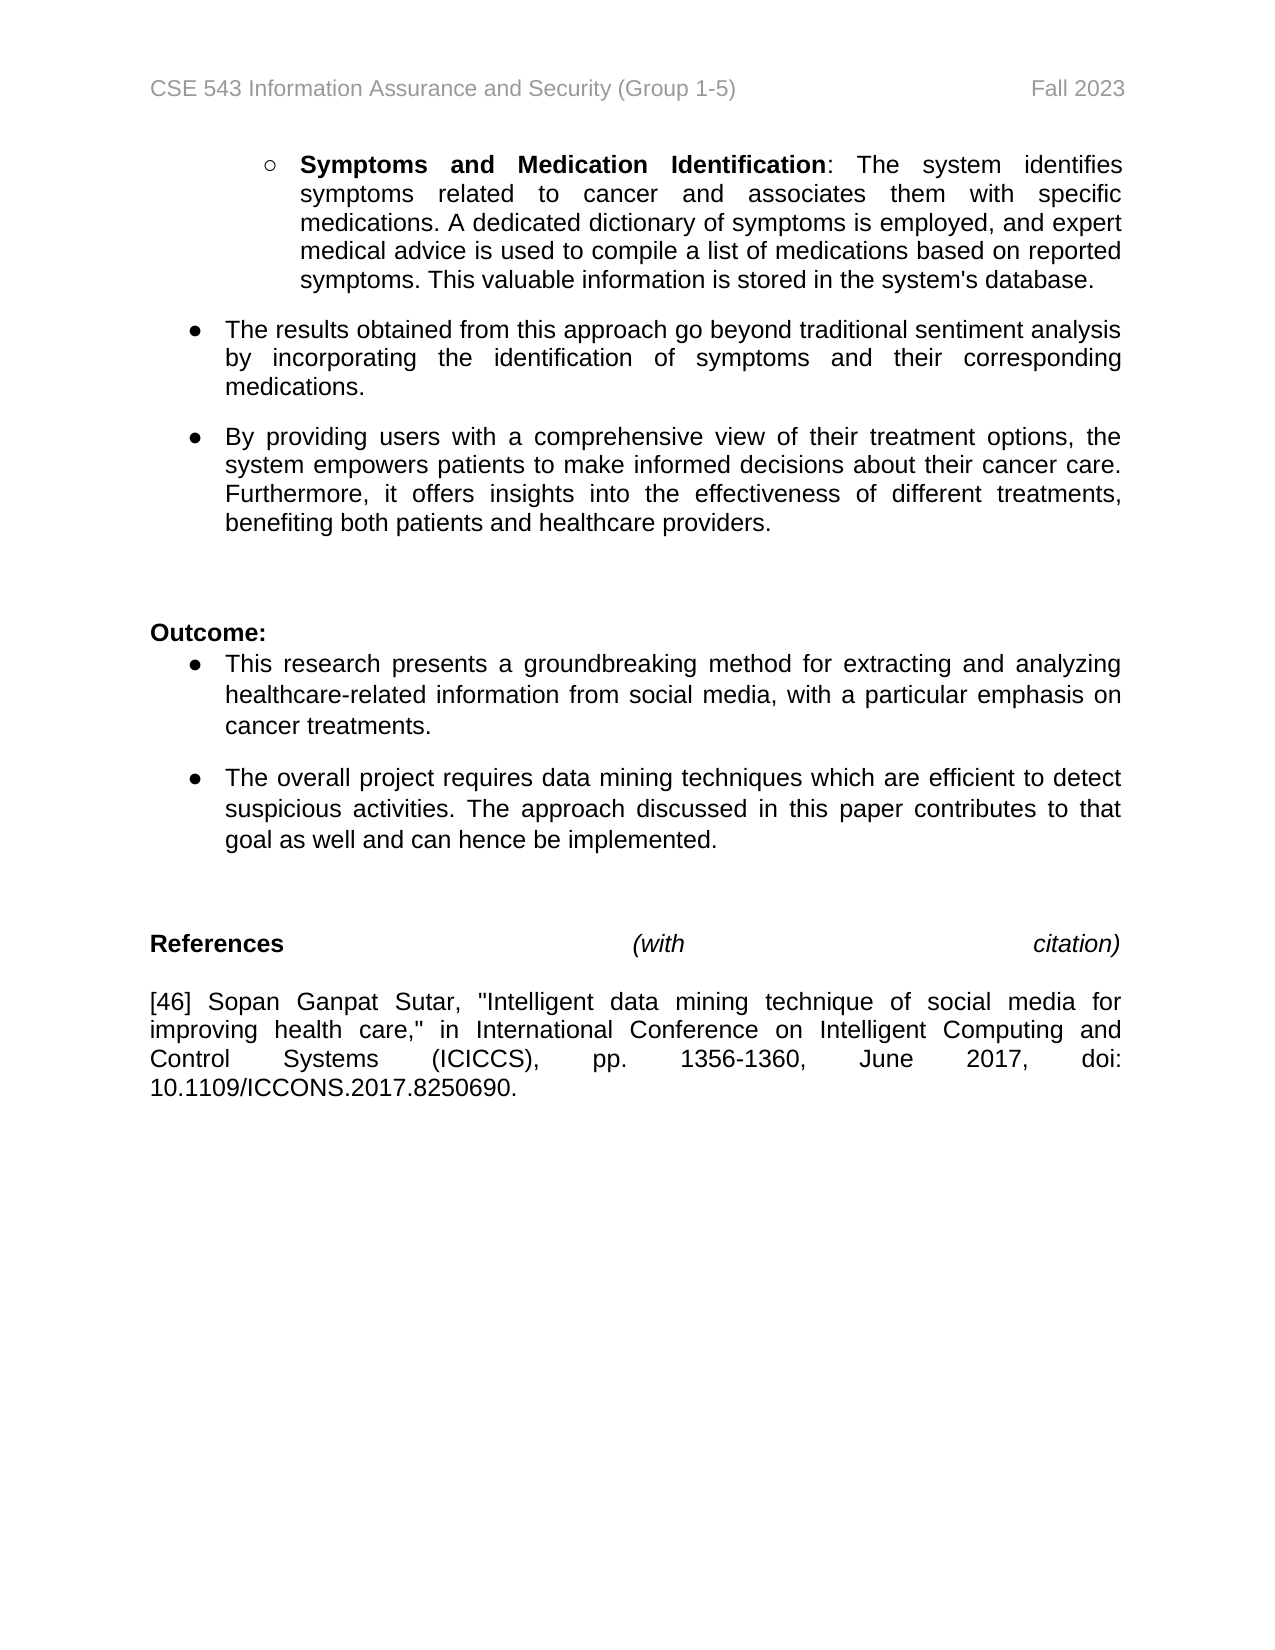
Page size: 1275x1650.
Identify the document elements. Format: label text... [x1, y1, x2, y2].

list The overall project requires data mining techniques which are efficient to detect suspicious activities. The approach discussed in this paper contributes to that goal as well and can hence be implemented. [187, 763, 1123, 854]
list This research presents a groundbreaking method for extracting and analyzing healthcare-related information from social media, with a particular emphasis on cancer treatments. [187, 649, 1123, 740]
text Outcome: [150, 587, 1123, 647]
list Symptoms and Medication Identification: The system identifies symptoms related to cancer and associates them with specific medications. A dedicated dictionary of symptoms is employed, and expert medical advice is used to compile a list of medications based on reported symptoms. This valuable information is stored in the system's database. [262, 150, 1123, 294]
list The results obtained from this approach go beyond traditional sentiment analysis by incorporating the identification of symptoms and their corresponding medications. [187, 314, 1123, 401]
list By providing users with a comprehensive view of their treatment options, the system empowers patients to make informed decisions about their cancer care. Furthermore, it offers insights into the effectiveness of different treatments, benefiting both patients and healthcare providers. [187, 422, 1123, 537]
text References (with citation) [46] Sopan Ganpat Sutar, "Intelligent data mining technique of social media for improving health care," in International Conference on Intelligent Computing and Control Systems (ICICCS), pp. 1356-1360, June 2017, doi: 10.1109/ICCONS.2017.8250690. [149, 929, 1123, 1102]
